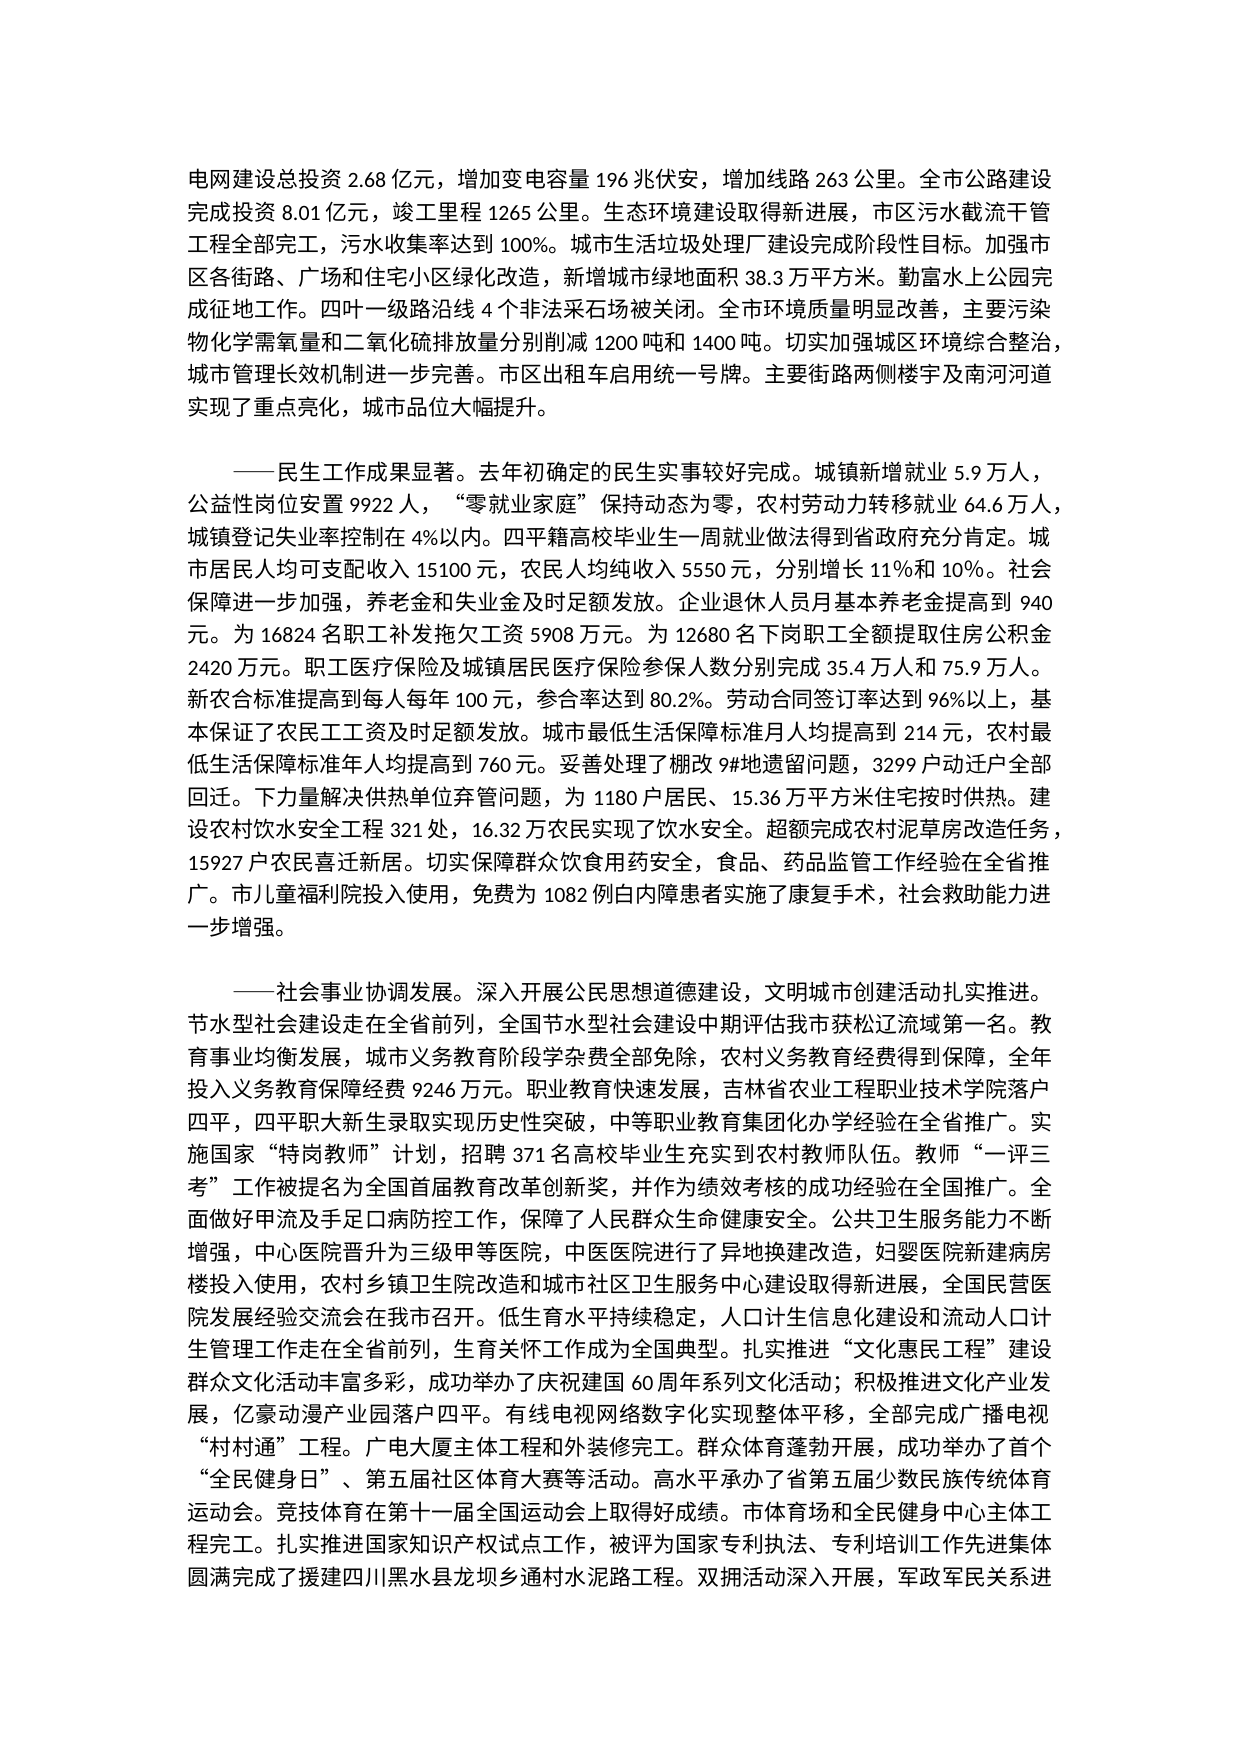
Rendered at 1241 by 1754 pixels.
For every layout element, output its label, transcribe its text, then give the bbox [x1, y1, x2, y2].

text ——民生工作成果显著。去年初确定的民生实事较好完成。城镇新增就业5.9万人，公益性岗位安置9922人，“零就业家庭”保持动态为零，农村劳动力转移就业64.6万人，城镇登记失业率控制在4%以内。四平籍高校毕业生一周就业做法得到省政府充分肯定。城市居民人均可支配收入15100元，农民人均纯收入5550元，分别增长11％和10％。社会保障进一步加强，养老金和失业金及时足额发放。企业退休人员月基本养老金提高到940元。为16824名职工补发拖欠工资5908万元。为12680名下岗职工全额提取住房公积金2420万元。职工医疗保险及城镇居民医疗保险参保人数分别完成35.4万人和75.9万人。新农合标准提高到每人每年100元，参合率达到80.2%。劳动合同签订率达到96%以上，基本保证了农民工工资及时足额发放。城市最低生活保障标准月人均提高到214元，农村最低生活保障标准年人均提高到760元。妥善处理了棚改9#地遗留问题，3299户动迁户全部回迁。下力量解决供热单位弃管问题，为1180户居民、15.36万平方米住宅按时供热。建设农村饮水安全工程321处，16.32万农民实现了饮水安全。超额完成农村泥草房改造任务，15927户农民喜迁新居。切实保障群众饮食用药安全，食品、药品监管工作经验在全省推广。市儿童福利院投入使用，免费为1082例白内障患者实施了康复手术，社会救助能力进一步增强。 [187, 454, 1053, 942]
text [187, 974, 1053, 1592]
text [187, 162, 1053, 422]
